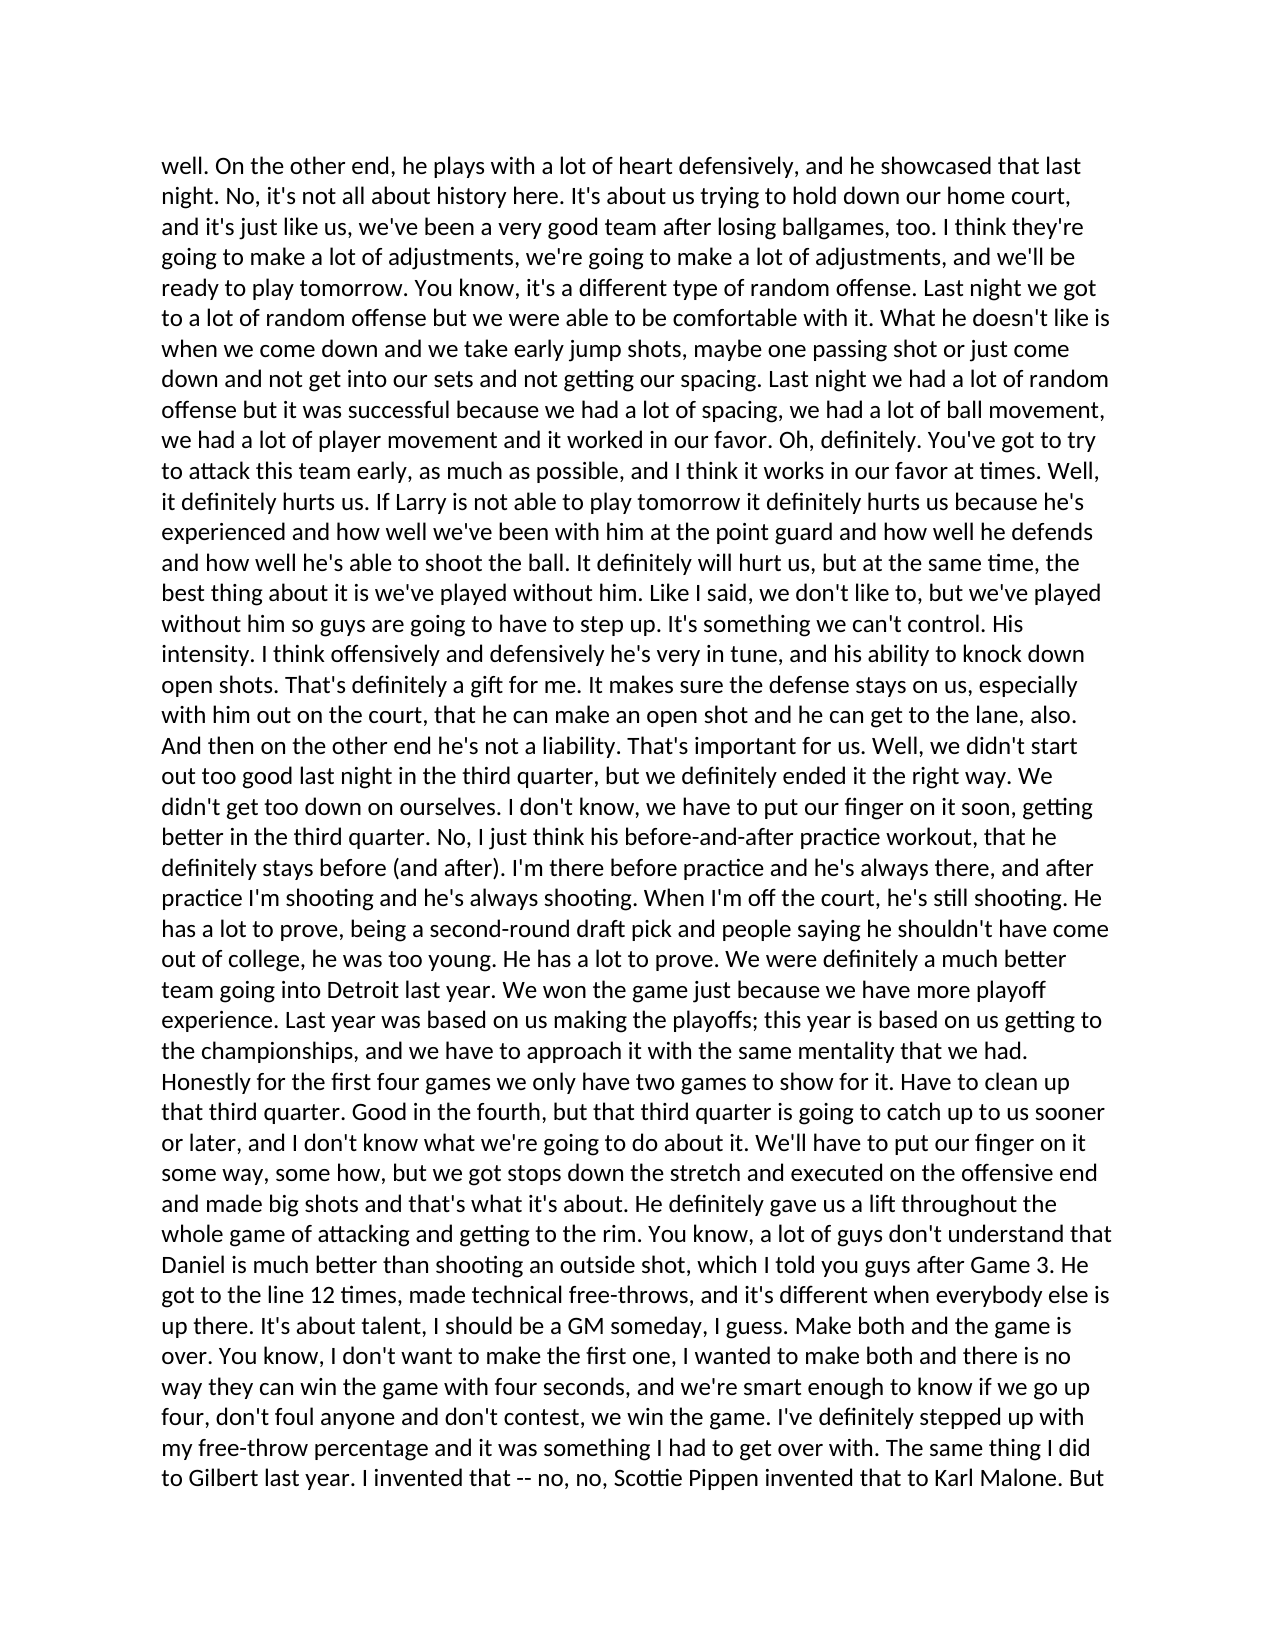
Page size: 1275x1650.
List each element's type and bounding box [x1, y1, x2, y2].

table_cell [150, 150, 1125, 1493]
